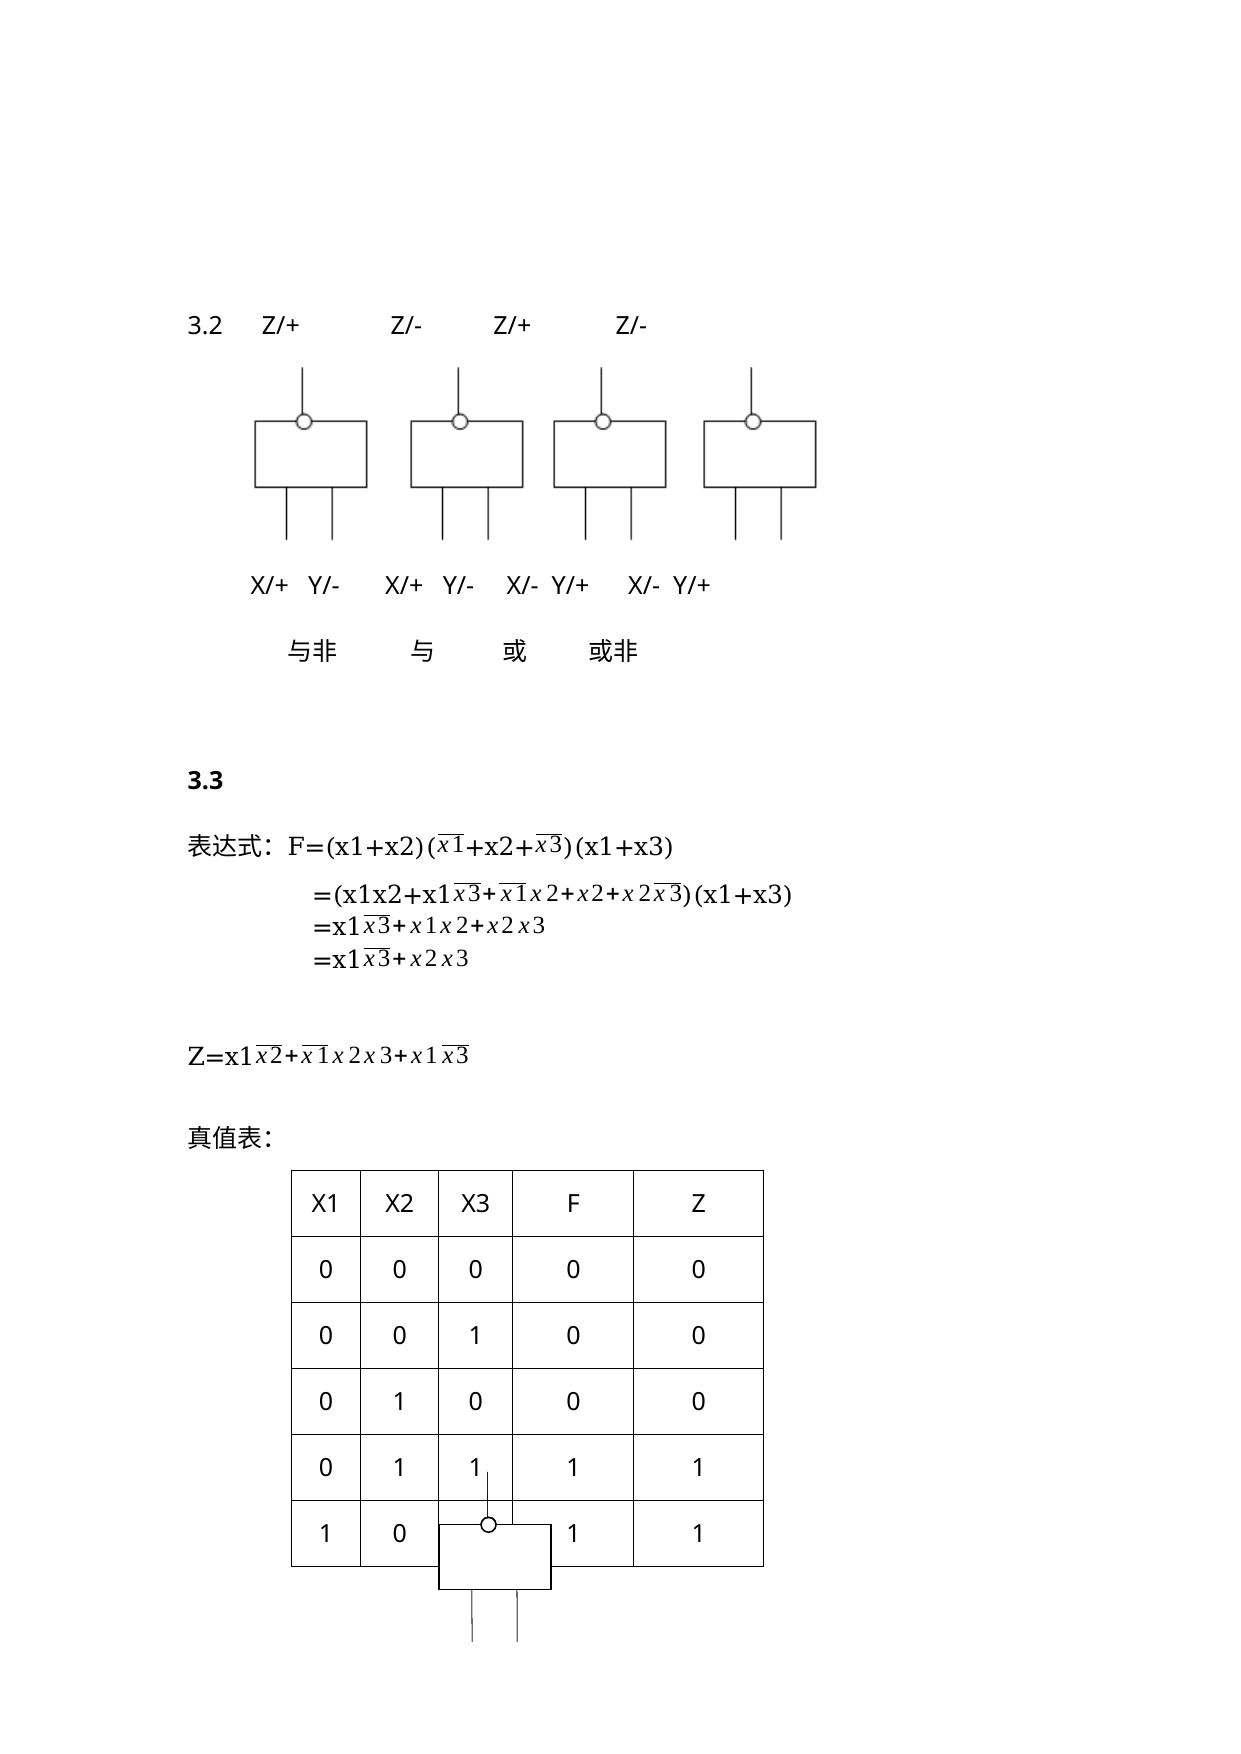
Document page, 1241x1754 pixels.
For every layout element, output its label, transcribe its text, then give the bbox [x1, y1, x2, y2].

table_cell 0 [513, 1237, 633, 1302]
table_cell 1 [634, 1501, 763, 1566]
picture [552, 367, 670, 542]
text 真值表： [187, 1104, 1053, 1169]
table_cell 1 [361, 1369, 438, 1434]
table_cell 0 [634, 1369, 763, 1434]
table_header F [513, 1171, 633, 1236]
table_cell 0 [292, 1435, 360, 1500]
text 与非 与 或 或非 [187, 617, 1053, 682]
table_cell 0 [292, 1303, 360, 1368]
table_cell 0 [634, 1237, 763, 1302]
table_cell 1 [439, 1303, 512, 1368]
text =(x1x2+x1)(x1+x3) [187, 877, 1053, 909]
table_cell 0 [361, 1237, 438, 1302]
picture [253, 367, 371, 542]
text Z=x1 [187, 1039, 1053, 1072]
table_cell 0 [439, 1501, 487, 1524]
picture [409, 367, 527, 542]
text =x1 [187, 909, 1053, 942]
table_cell 0 [439, 1237, 512, 1302]
table_cell 0 [439, 1369, 512, 1434]
table_cell 1 [292, 1501, 360, 1566]
table_cell 1 [634, 1435, 763, 1500]
table_header X2 [361, 1171, 438, 1236]
table_cell 1 [513, 1435, 633, 1500]
table_header X3 [439, 1171, 512, 1236]
picture [702, 367, 820, 542]
table_cell 0 [361, 1501, 438, 1566]
table_cell 1 [439, 1435, 512, 1500]
table_cell 0 [634, 1303, 763, 1368]
table_header Z [634, 1171, 763, 1236]
text 3.3 [187, 747, 1053, 812]
text 3.2 Z/+ Z/- Z/+ Z/- [187, 292, 1053, 357]
table_cell 0 [513, 1303, 633, 1368]
text =x1 [187, 942, 1053, 974]
table_header X1 [292, 1171, 360, 1236]
table_cell 1 [361, 1435, 438, 1500]
table_cell 0 [292, 1369, 360, 1434]
table_cell 1 [513, 1501, 633, 1566]
table_cell 0 [292, 1237, 360, 1302]
text 表达式：F=(x1+x2)(+x2+)(x1+x3) [187, 812, 1053, 877]
text X/+ Y/- X/+ Y/- X/- Y/+ X/- Y/+ [187, 552, 1053, 617]
table_cell 0 [361, 1303, 438, 1368]
table_cell 0 [488, 1501, 512, 1524]
table_cell 0 [513, 1369, 633, 1434]
